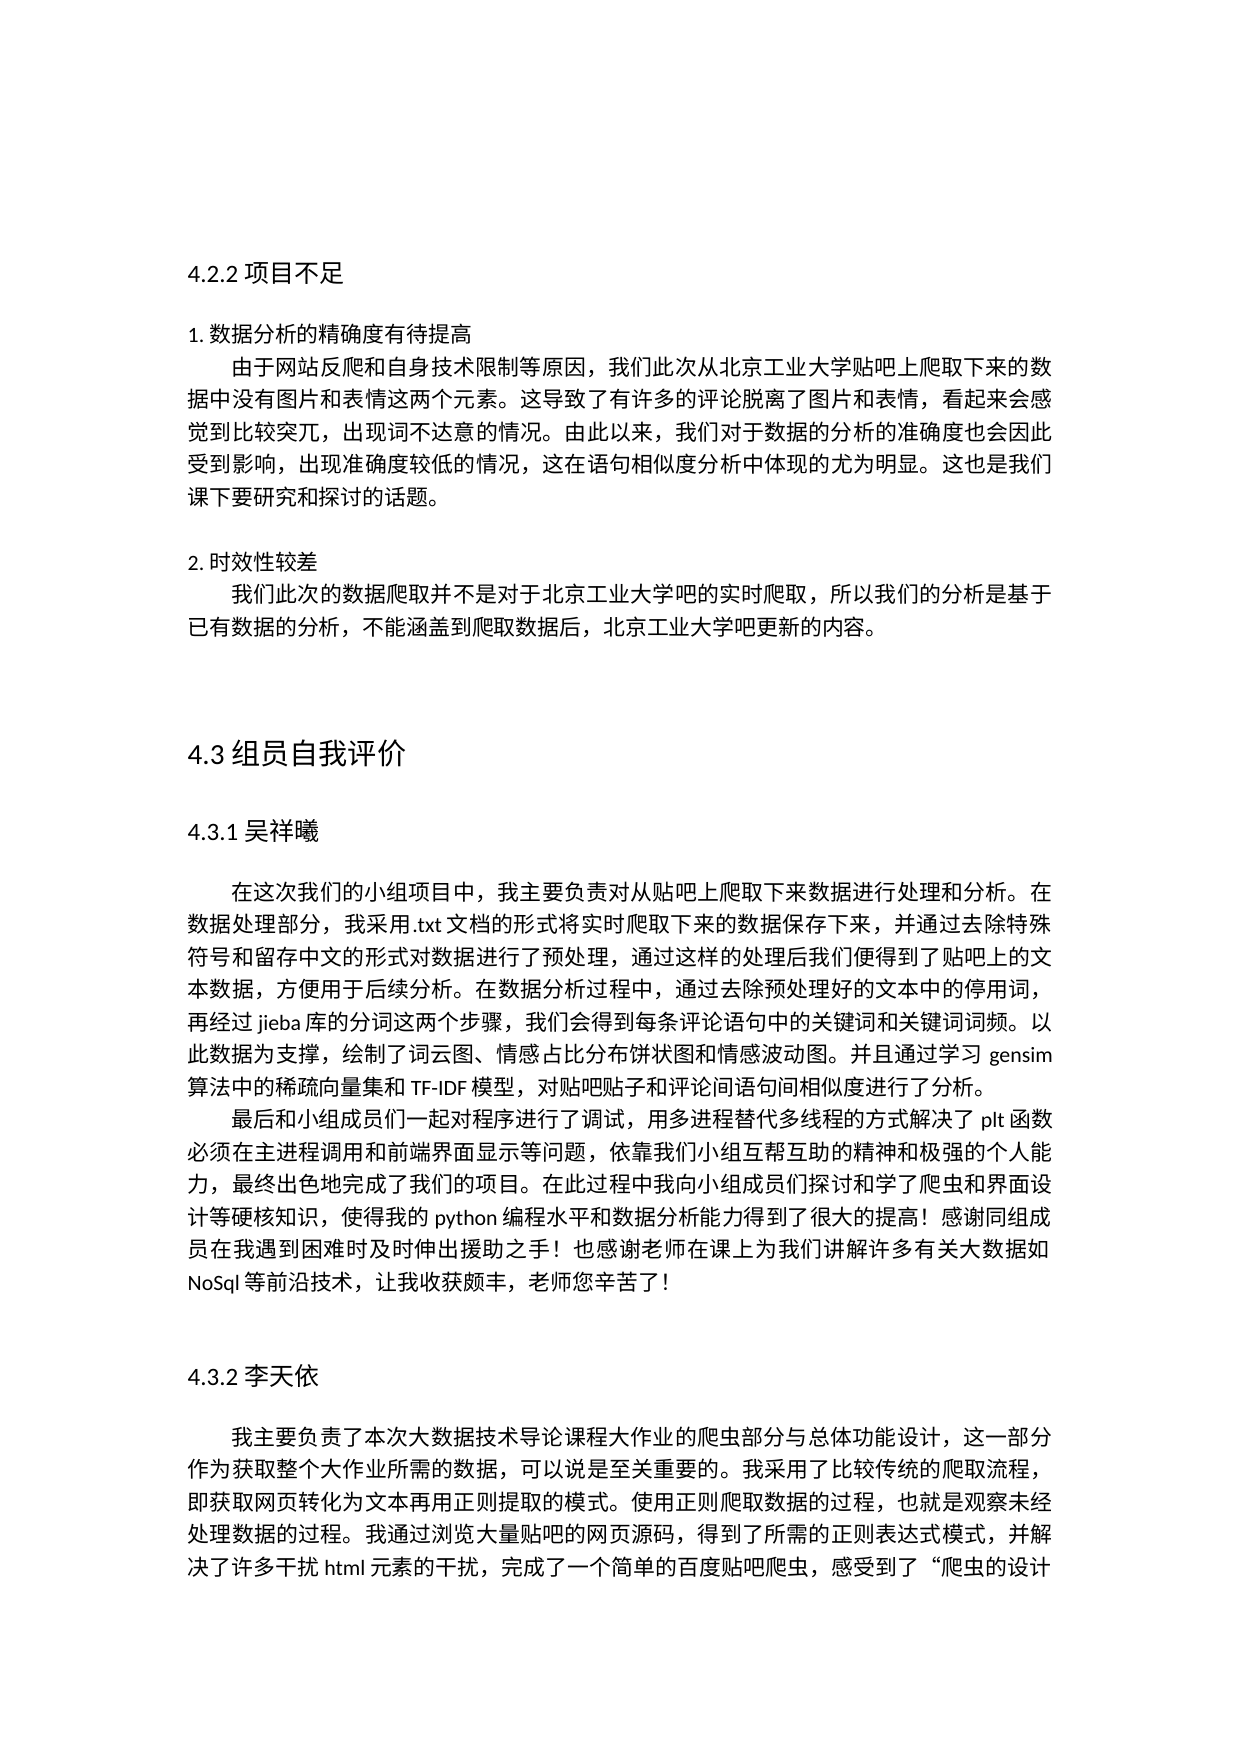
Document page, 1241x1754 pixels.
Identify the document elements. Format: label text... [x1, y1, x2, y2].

text 在这次我们的小组项目中，我主要负责对从贴吧上爬取下来数据进行处理和分析。在数据处理部分，我采用.txt文档的形式将实时爬取下来的数据保存下来，并通过去除特殊符号和留存中文的形式对数据进行了预处理，通过这样的处理后我们便得到了贴吧上的文本数据，方便用于后续分析。在数据分析过程中，通过去除预处理好的文本中的停用词，再经过jieba库的分词这两个步骤，我们会得到每条评论语句中的关键词和关键词词频。以此数据为支撑，绘制了词云图、情感占比分布饼状图和情感波动图。并且通过学习gensim算法中的稀疏向量集和TF-IDF模型，对贴吧贴子和评论间语句间相似度进行了分析。 [187, 874, 1053, 1102]
subtitle 4.3.1 吴祥曦 [187, 797, 1053, 862]
text 我们此次的数据爬取并不是对于北京工业大学吧的实时爬取，所以我们的分析是基于已有数据的分析，不能涵盖到爬取数据后，北京工业大学吧更新的内容。 [187, 577, 1053, 642]
text 最后和小组成员们一起对程序进行了调试，用多进程替代多线程的方式解决了plt函数必须在主进程调用和前端界面显示等问题，依靠我们小组互帮互助的精神和极强的个人能力，最终出色地完成了我们的项目。在此过程中我向小组成员们探讨和学了爬虫和界面设计等硬核知识，使得我的python编程水平和数据分析能力得到了很大的提高！感谢同组成员在我遇到困难时及时伸出援助之手！也感谢老师在课上为我们讲解许多有关大数据如NoSql等前沿技术，让我收获颇丰，老师您辛苦了！ [187, 1102, 1053, 1297]
text 2. 时效性较差 [187, 544, 1053, 577]
subtitle 4.3.2 李天依 [187, 1342, 1053, 1407]
subtitle 4.2.2 项目不足 [187, 239, 1053, 304]
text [187, 1419, 1053, 1582]
text 1. 数据分析的精确度有待提高 [187, 317, 1053, 349]
subtitle 4.3 组员自我评价 [187, 719, 1053, 784]
text 由于网站反爬和自身技术限制等原因，我们此次从北京工业大学贴吧上爬取下来的数据中没有图片和表情这两个元素。这导致了有许多的评论脱离了图片和表情，看起来会感觉到比较突兀，出现词不达意的情况。由此以来，我们对于数据的分析的准确度也会因此受到影响，出现准确度较低的情况，这在语句相似度分析中体现的尤为明显。这也是我们课下要研究和探讨的话题。 [187, 349, 1053, 512]
